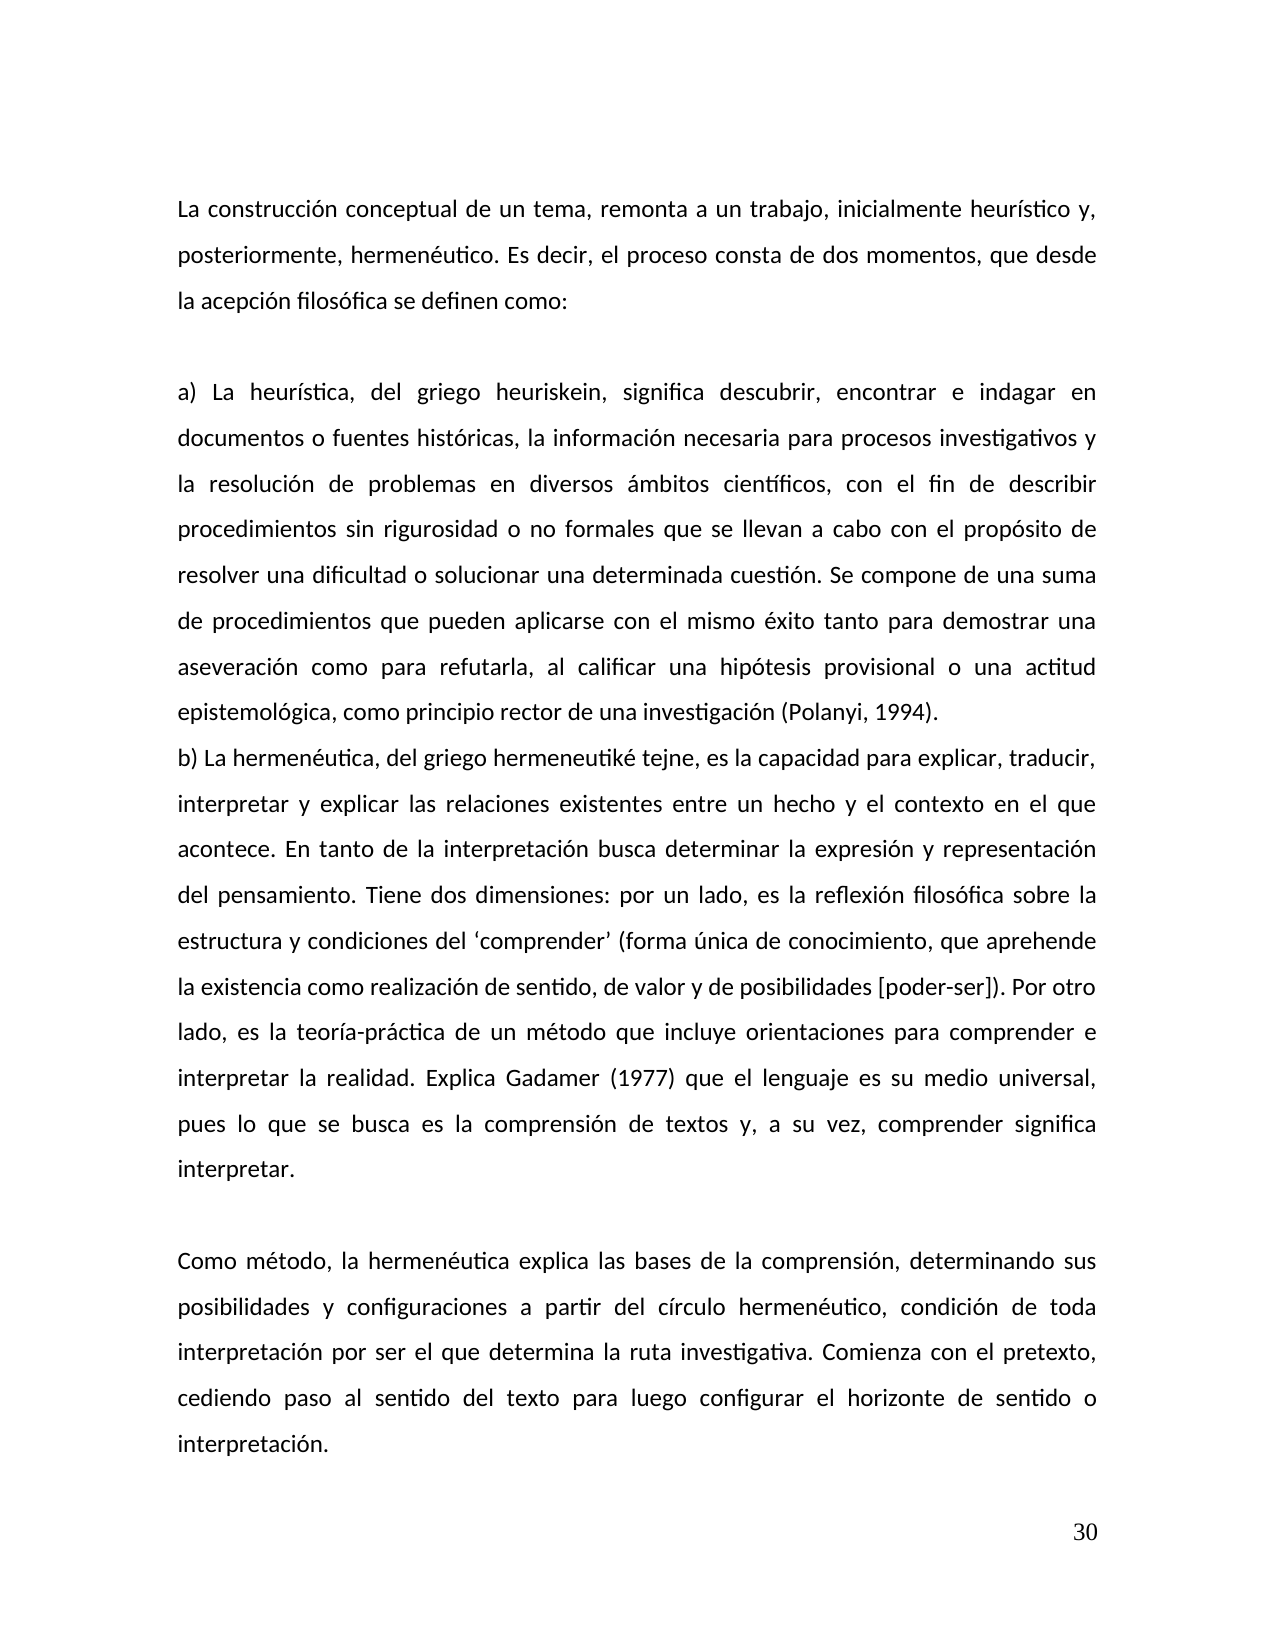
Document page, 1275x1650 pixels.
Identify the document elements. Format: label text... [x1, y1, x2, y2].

text La construcción conceptual de un tema, remonta a un trabajo, inicialmente heurístico y, posteriormente, hermenéutico. Es decir, el proceso consta de dos momentos, que desde la acepción filosófica se definen como: [177, 193, 1098, 315]
text Como método, la hermenéutica explica las bases de la comprensión, determinando sus posibilidades y configuraciones a partir del círculo hermenéutico, condición de toda interpretación por ser el que determina la ruta investigativa. Comienza con el pretexto, cediendo paso al sentido del texto para luego configurar el horizonte de sentido o interpretación. [177, 1245, 1098, 1458]
text b) La hermenéutica, del griego hermeneutiké tejne, es la capacidad para explicar, traducir, interpretar y explicar las relaciones existentes entre un hecho y el contexto en el que acontece. En tanto de la interpretación busca determinar la expresión y representación del pensamiento. Tiene dos dimensiones: por un lado, es la reflexión filosófica sobre la estructura y condiciones del ‘comprender’ (forma única de conocimiento, que aprehende la existencia como realización de sentido, de valor y de posibilidades [poder-ser]). Por otro lado, es la teoría-práctica de un método que incluye orientaciones para comprender e interpretar la realidad. Explica Gadamer (1977) que el lenguaje es su medio universal, pues lo que se busca es la comprensión de textos y, a su vez, comprender significa interpretar. [177, 742, 1098, 1184]
text a) La heurística, del griego heuriskein, significa descubrir, encontrar e indagar en documentos o fuentes históricas, la información necesaria para procesos investigativos y la resolución de problemas en diversos ámbitos científicos, con el fin de describir procedimientos sin rigurosidad o no formales que se llevan a cabo con el propósito de resolver una dificultad o solucionar una determinada cuestión. Se compone de una suma de procedimientos que pueden aplicarse con el mismo éxito tanto para demostrar una aseveración como para refutarla, al calificar una hipótesis provisional o una actitud epistemológica, como principio rector de una investigación (Polanyi, 1994). [177, 376, 1098, 727]
